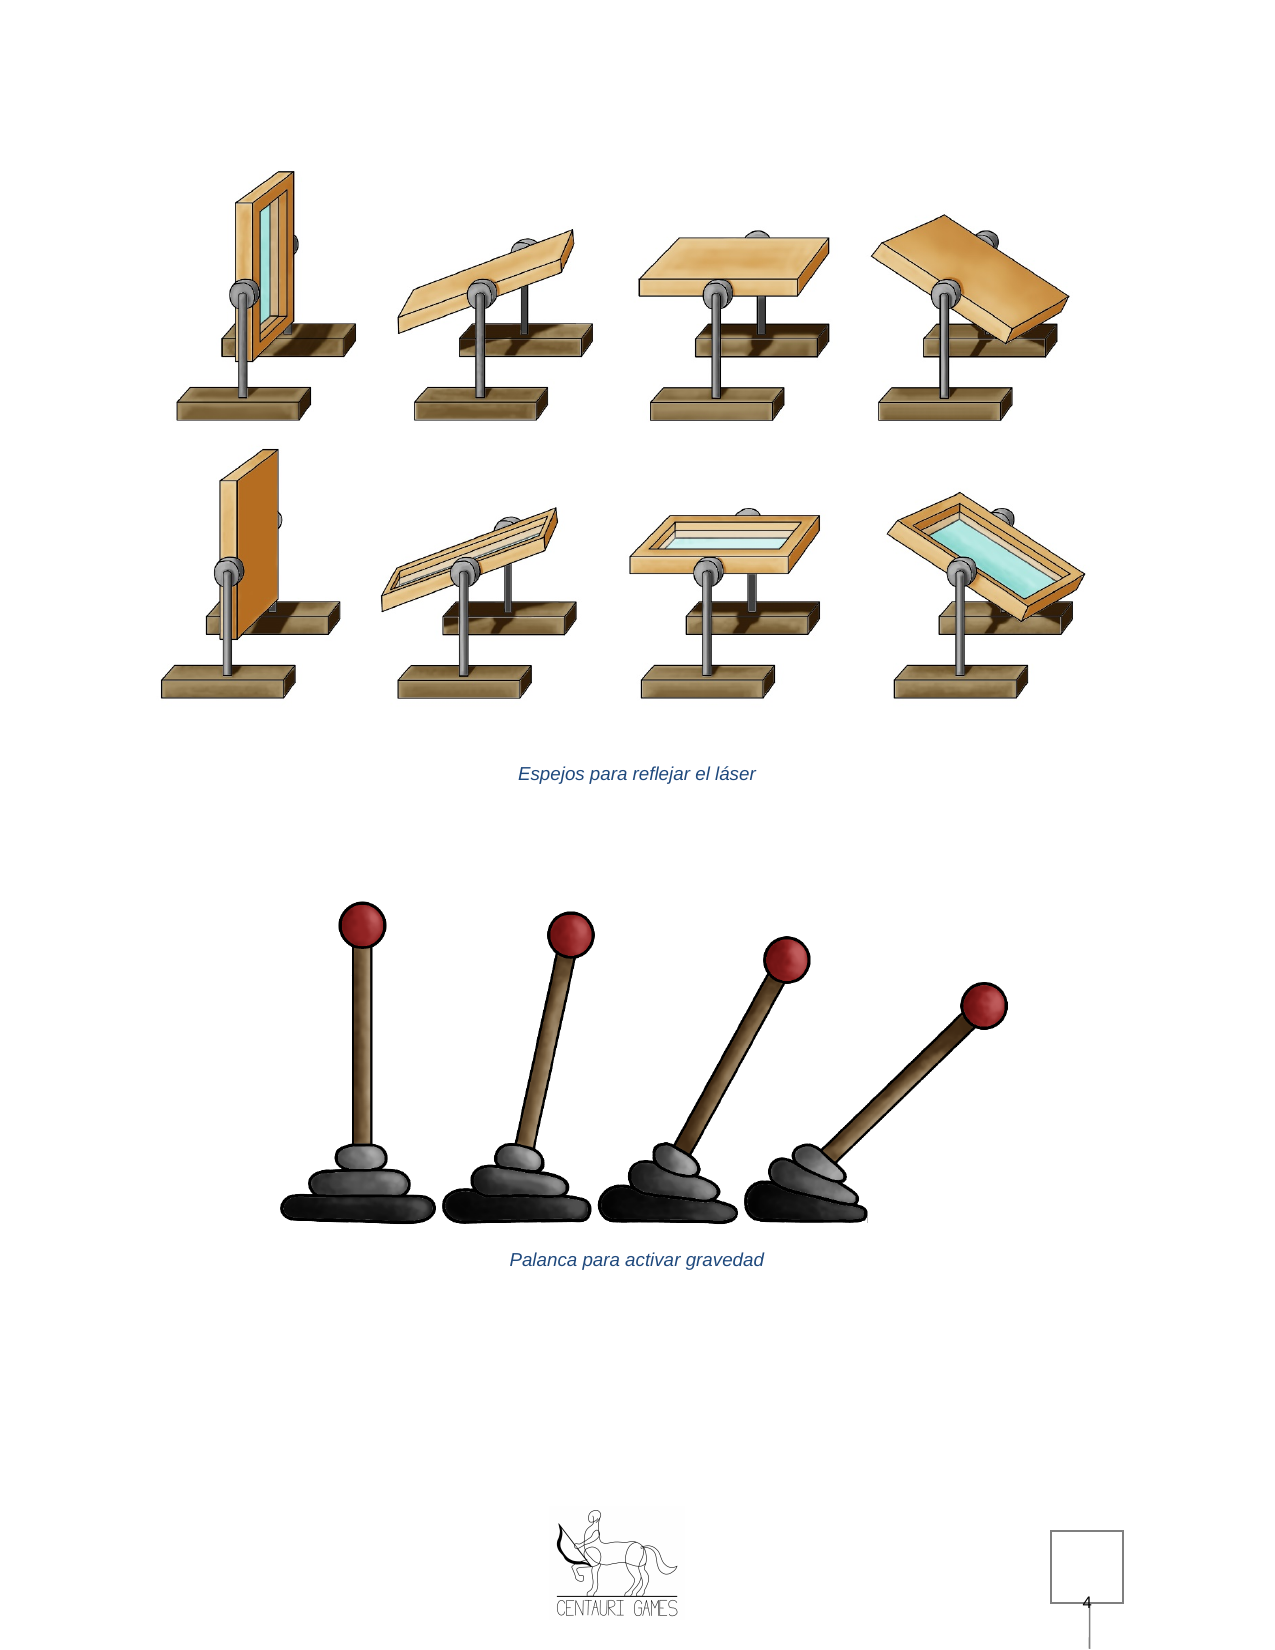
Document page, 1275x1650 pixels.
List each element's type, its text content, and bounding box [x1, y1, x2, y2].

text Espejos para reflejar el láser [150, 762, 1125, 784]
text Palanca para activar gravedad [150, 1249, 1125, 1270]
picture [549, 1506, 685, 1620]
picture [222, 865, 1054, 1245]
picture [150, 150, 1125, 759]
